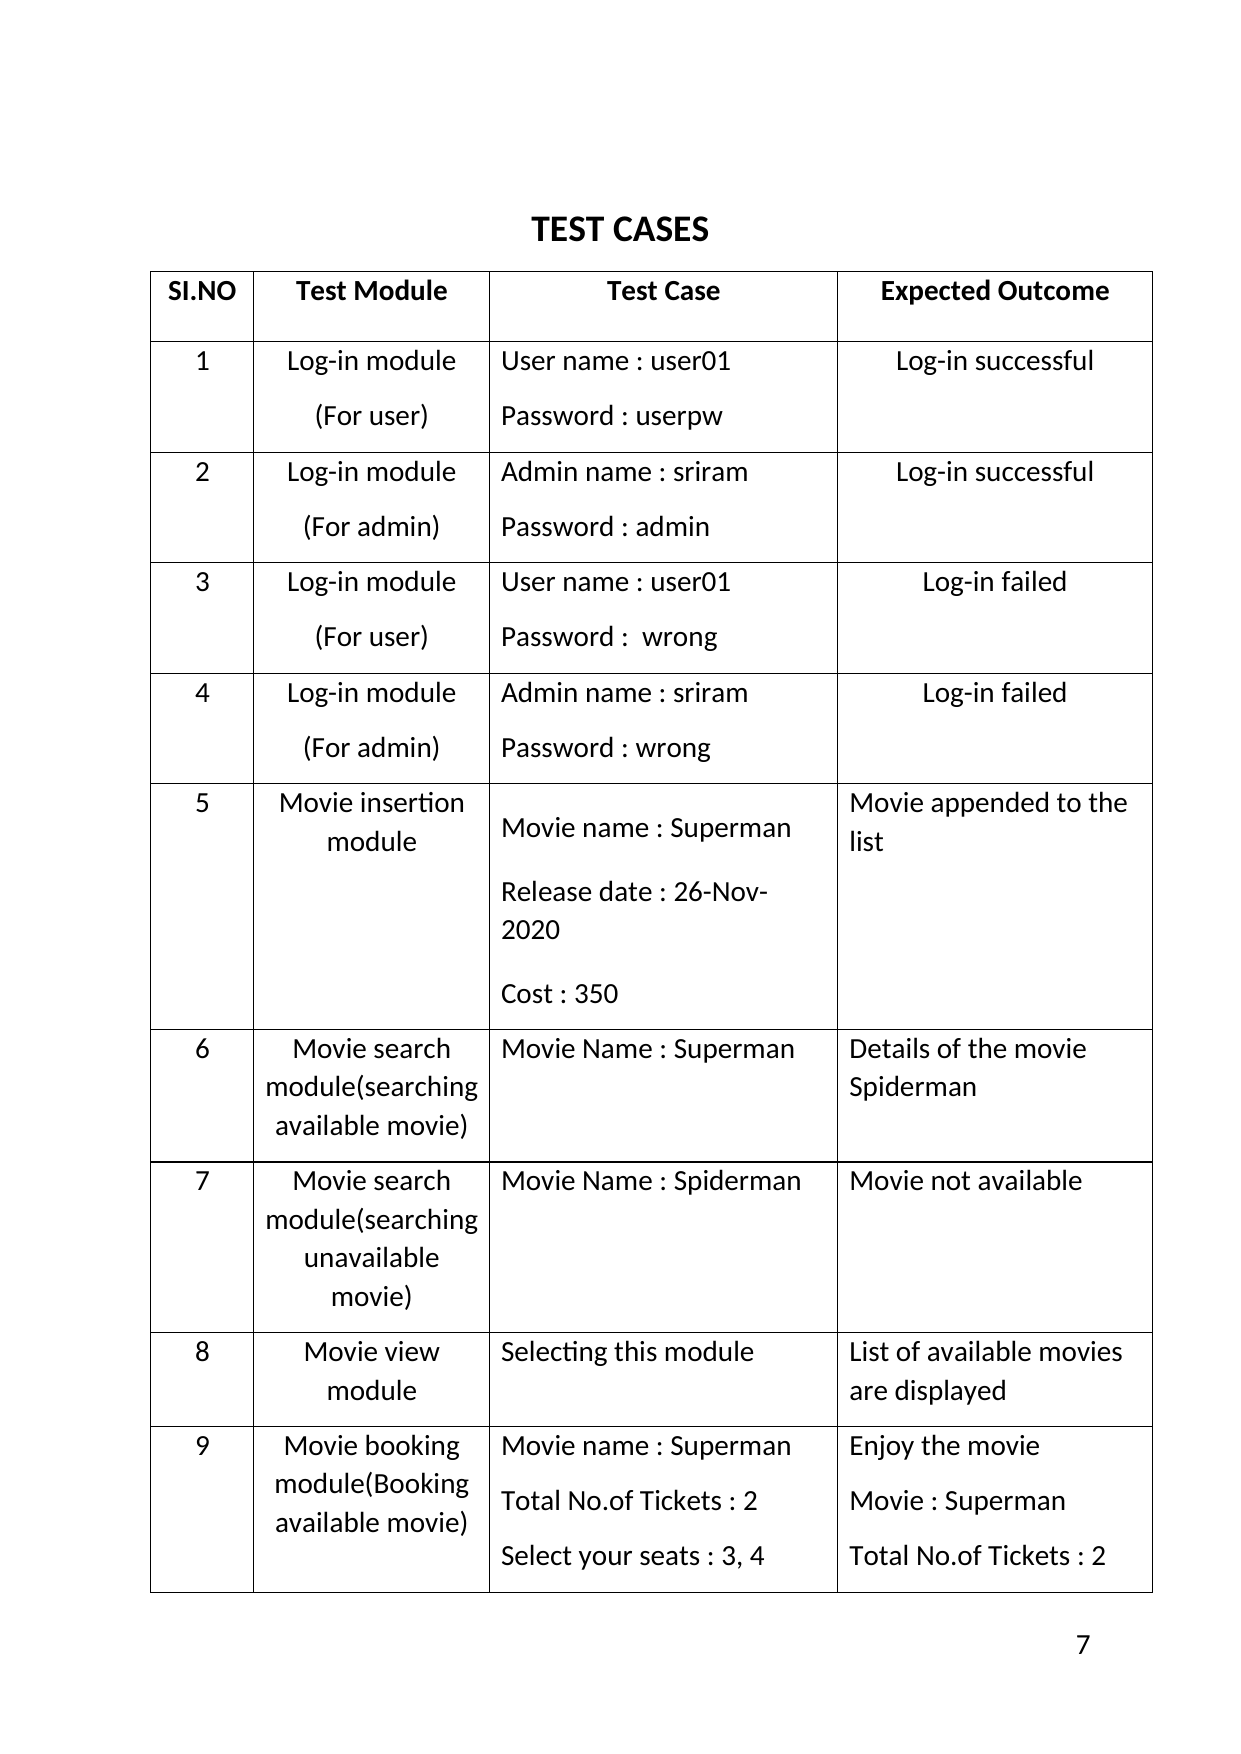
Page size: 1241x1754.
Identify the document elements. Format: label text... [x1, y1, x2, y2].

table_cell 2 [151, 453, 253, 562]
table_cell Admin name : sriram Password : wrong [490, 674, 837, 783]
table_cell Movie search module(searching unavailable movie) [254, 1163, 489, 1332]
table_cell 8 [151, 1333, 253, 1426]
table_cell 7 [151, 1163, 253, 1332]
table_cell Log-in failed [838, 563, 1152, 673]
table_cell 3 [151, 563, 253, 673]
table_cell Admin name : sriram Password : admin [490, 453, 837, 562]
table_header SI.NO [151, 272, 253, 341]
table_cell Log-in failed [838, 674, 1152, 783]
table_cell Movie view module [254, 1333, 489, 1426]
table_cell 4 [151, 674, 253, 783]
table_cell Movie Name : Spiderman [490, 1163, 837, 1332]
table_cell Movie insertion module [254, 784, 489, 1029]
table_cell Log-in module (For user) [254, 563, 489, 673]
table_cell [254, 1427, 489, 1592]
table_cell Log-in module (For user) [254, 342, 489, 452]
table_header Test Case [490, 272, 837, 341]
text TEST CASES [150, 205, 1090, 251]
table_cell Log-in successful [838, 453, 1152, 562]
table_cell Details of the movie Spiderman [838, 1030, 1152, 1161]
table_cell Log-in module (For admin) [254, 453, 489, 562]
table_cell Movie name : Superman Release date : 26-Nov-2020 Cost : 350 [490, 784, 837, 1029]
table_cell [490, 1427, 837, 1592]
table_cell 9 [151, 1427, 253, 1592]
table_cell Movie search module(searching available movie) [254, 1030, 489, 1161]
table_header Expected Outcome [838, 272, 1152, 341]
table_cell Movie Name : Superman [490, 1030, 837, 1161]
table_cell Selecting this module [490, 1333, 837, 1426]
table_header Test Module [254, 272, 489, 341]
table_cell List of available movies are displayed [838, 1333, 1152, 1426]
table_cell User name : user01 Password : wrong [490, 563, 837, 673]
table_cell Log-in module (For admin) [254, 674, 489, 783]
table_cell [838, 1427, 1152, 1592]
table_cell Movie not available [838, 1163, 1152, 1332]
table_cell Movie appended to the list [838, 784, 1152, 1029]
table_cell 5 [151, 784, 253, 1029]
table_cell User name : user01 Password : userpw [490, 342, 837, 452]
table_cell 1 [151, 342, 253, 452]
table_cell 6 [151, 1030, 253, 1161]
table_cell Log-in successful [838, 342, 1152, 452]
